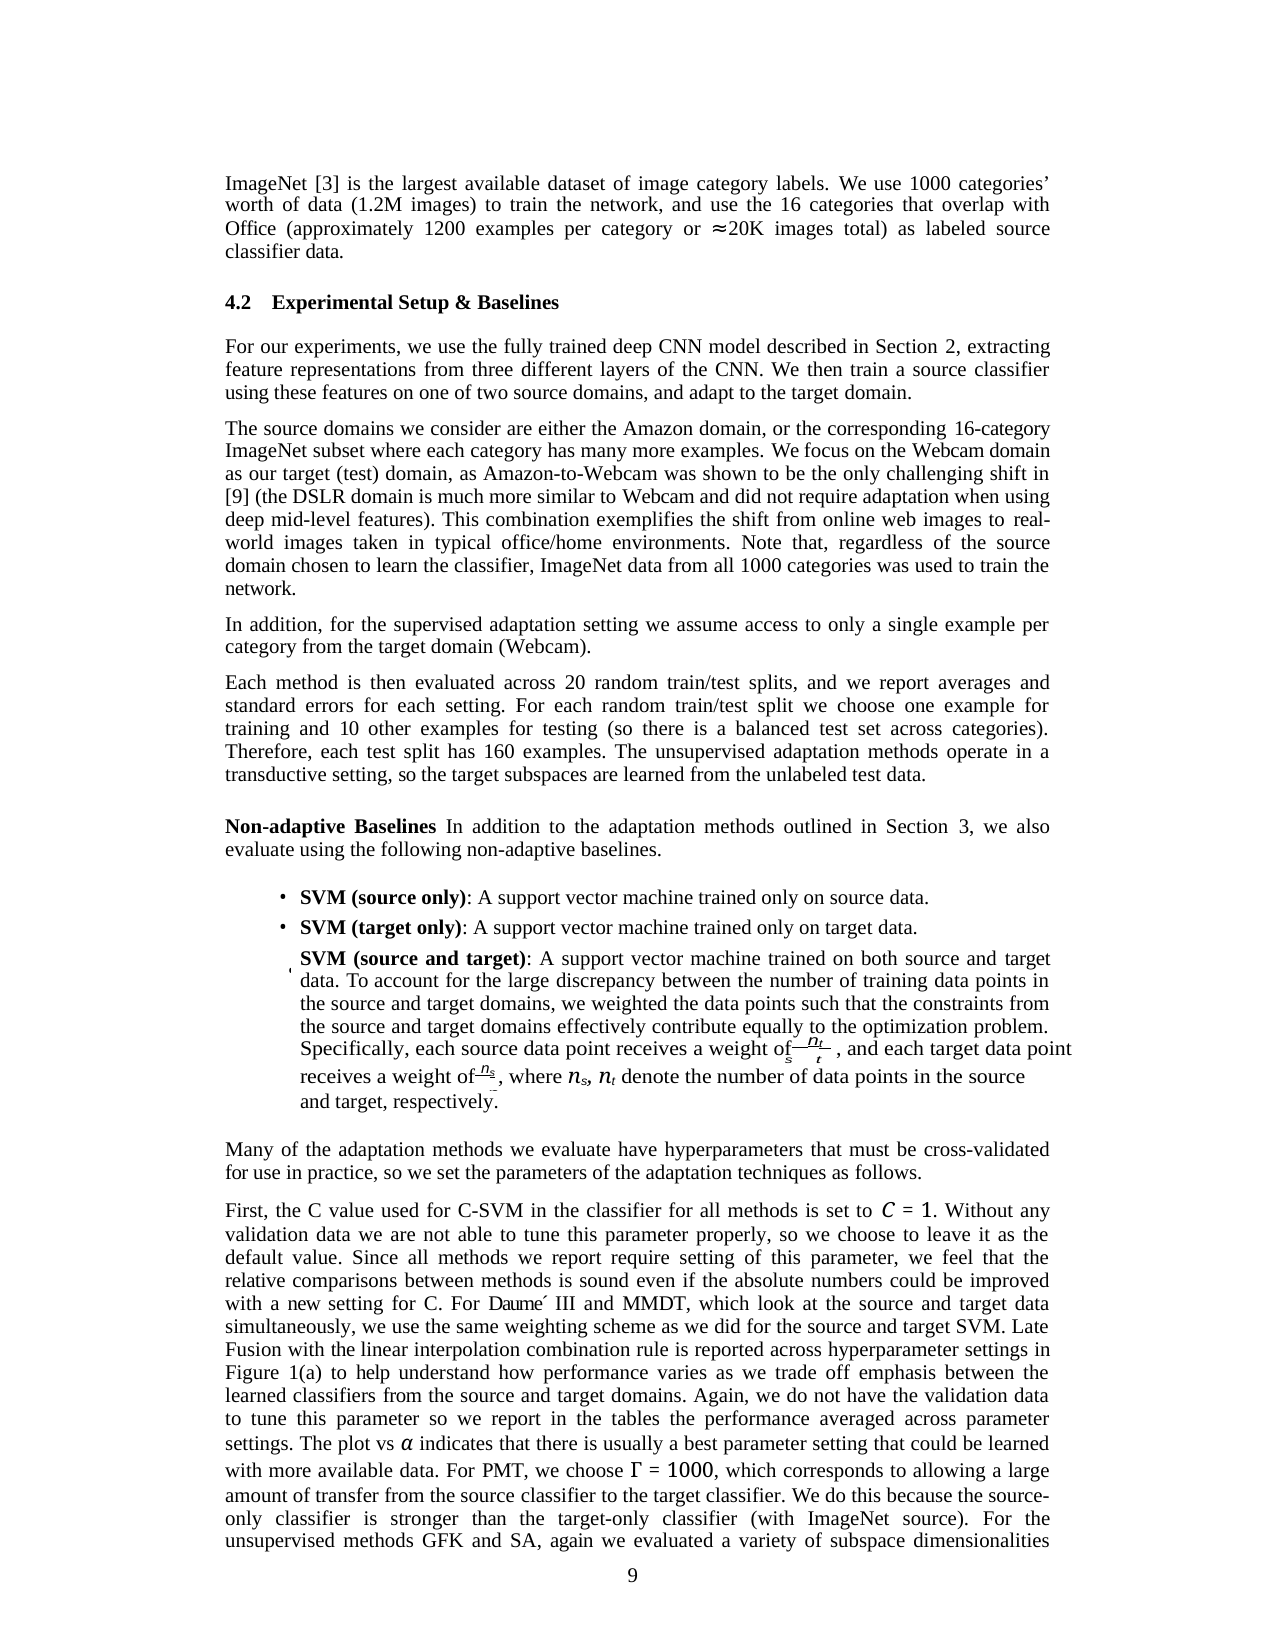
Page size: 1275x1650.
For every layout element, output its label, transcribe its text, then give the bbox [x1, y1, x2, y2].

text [225, 1196, 1050, 1552]
list SVM (source only): A support vector machine trained only on source data. [279, 882, 1275, 910]
text Specifically, each source data point receives a weight of nt , and each target data point [300, 1038, 1275, 1059]
text and target, respectively. [300, 1089, 1275, 1113]
text For our experiments, we use the fully trained deep CNN model described in Section 2, extracting feature representations from three different layers of the CNN. We then train a source classifier using these features on one of two source domains, and adapt to the target domain. [225, 335, 1050, 404]
text SVM (source and target): A support vector machine trained on both source and target data. To account for the large discrepancy between the number of training data points in the source and target domains, we weighted the data points such that the constraints from the source and target domains effectively contribute equally to the optimization problem. [300, 947, 1050, 1038]
text The source domains we consider are either the Amazon domain, or the corresponding 16-category ImageNet subset where each category has many more examples. We focus on the Webcam domain as our target (test) domain, as Amazon-to-Webcam was shown to be the only challenging shift in [225, 417, 1050, 485]
text Many of the adaptation methods we evaluate have hyperparameters that must be cross-validated for use in practice, so we set the parameters of the adaptation techniques as follows. [225, 1138, 1050, 1184]
text receives a weight of ns , where ns, nt denote the number of data points in the source [300, 1065, 1275, 1088]
text In addition, for the supervised adaptation setting we assume access to only a single example per category from the target domain (Webcam). [225, 613, 1050, 658]
list SVM (target only): A support vector machine trained only on target data. [279, 912, 1275, 941]
text Non-adaptive Baselines In addition to the adaptation methods outlined in Section 3, we also evaluate using the following non-adaptive baselines. [225, 815, 1050, 861]
subtitle Experimental Setup & Baselines [225, 290, 1275, 314]
text Each method is then evaluated across 20 random train/test splits, and we report averages and standard errors for each setting. For each random train/test split we choose one example for training and 10 other examples for testing (so there is a balanced test set across categories). Therefore, each test split has 160 examples. The unsupervised adaptation methods operate in a transductive setting, so the target subspaces are learned from the unlabeled test data. [225, 671, 1050, 786]
text ImageNet [3] is the largest available dataset of image category labels. We use 1000 categories’ worth of data (1.2M images) to train the network, and use the 16 categories that overlap with Office (approximately 1200 examples per category or ≈20K images total) as labeled source classifier data. [225, 174, 1050, 263]
list (the DSLR domain is much more similar to Webcam and did not require adaptation when using deep mid-level features). This combination exemplifies the shift from online web images to real- world images taken in typical office/home environments. Note that, regardless of the source domain chosen to learn the classifier, ImageNet data from all 1000 categories was used to train the network. [225, 486, 1050, 600]
